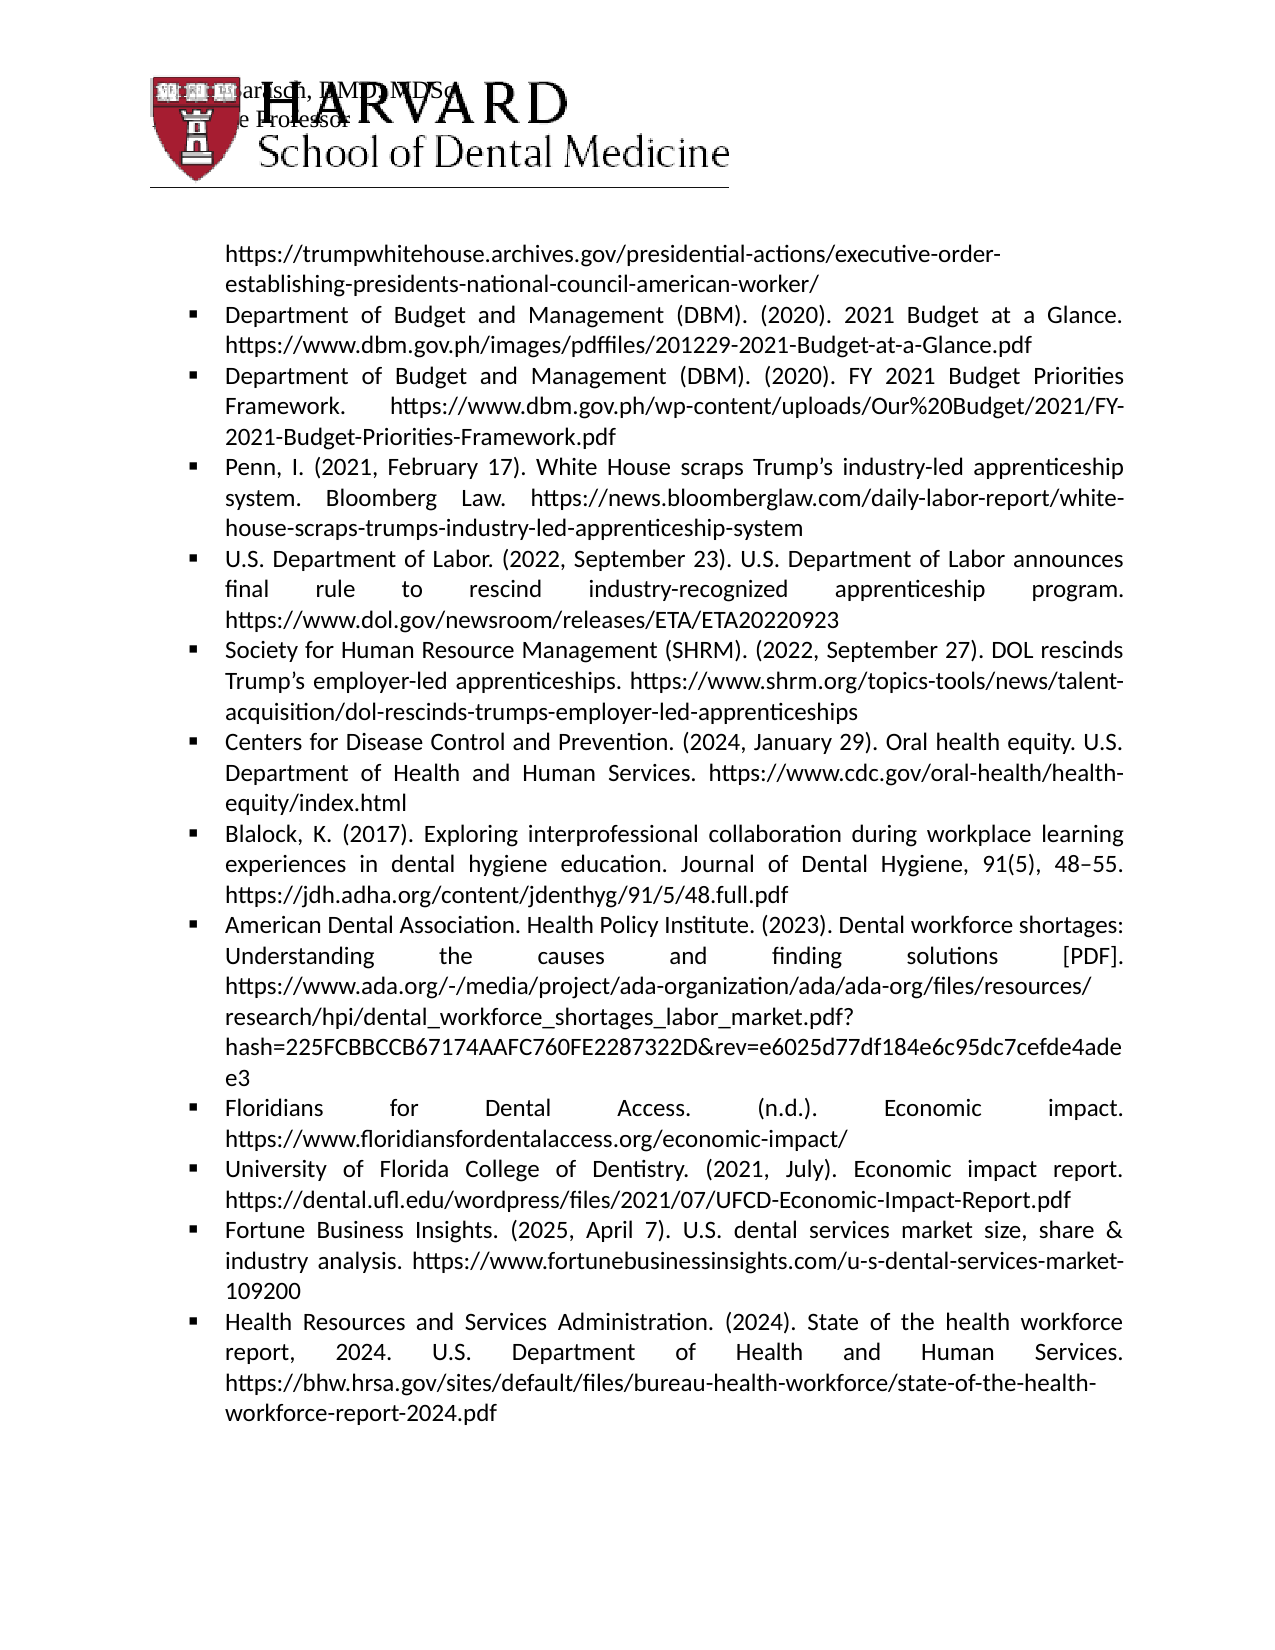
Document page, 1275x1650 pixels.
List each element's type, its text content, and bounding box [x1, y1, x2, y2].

list Health Resources and Services Administration. (2024). State of the health workforce report, 2024. U.S. Department of Health and Human Services. https://bhw.hrsa.gov/sites/default/files/bureau-health-workforce/state-of-the-health-workforce-report-2024.pdf [187, 1306, 1125, 1428]
list American Dental Association. Health Policy Institute. (2023). Dental workforce shortages: Understanding the causes and finding solutions [PDF]. https://www.ada.org/-/media/project/ada-organization/ada/ada-org/files/resources/research/hpi/dental_workforce_shortages_labor_market.pdf?hash=225FCBBCCB67174AAFC760FE2287322D&rev=e6025d77df184e6c95dc7cefde4adee3 [187, 909, 1125, 1092]
picture [150, 75, 729, 188]
list University of Florida College of Dentistry. (2021, July). Economic impact report. https://dental.ufl.edu/wordpress/files/2021/07/UFCD-Economic-Impact-Report.pdf [187, 1153, 1125, 1214]
list Society for Human Resource Management (SHRM). (2022, September 27). DOL rescinds Trump’s employer-led apprenticeships. https://www.shrm.org/topics-tools/news/talent-acquisition/dol-rescinds-trumps-employer-led-apprenticeships [187, 634, 1125, 726]
list Floridians for Dental Access. (n.d.). Economic impact. https://www.floridiansfordentalaccess.org/economic-impact/ [187, 1092, 1125, 1153]
list Blalock, K. (2017). Exploring interprofessional collaboration during workplace learning experiences in dental hygiene education. Journal of Dental Hygiene, 91(5), 48–55. https://jdh.adha.org/content/jdenthyg/91/5/48.full.pdf [187, 818, 1125, 909]
list Fortune Business Insights. (2025, April 7). U.S. dental services market size, share & industry analysis. https://www.fortunebusinessinsights.com/u-s-dental-services-market-109200 [187, 1214, 1125, 1306]
list U.S. Department of Labor. (2022, September 23). U.S. Department of Labor announces final rule to rescind industry-recognized apprenticeship program. https://www.dol.gov/newsroom/releases/ETA/ETA20220923 [187, 543, 1125, 634]
list Department of Budget and Management (DBM). (2020). 2021 Budget at a Glance. https://www.dbm.gov.ph/images/pdffiles/201229-2021-Budget-at-a-Glance.pdf [187, 299, 1125, 360]
list Penn, I. (2021, February 17). White House scraps Trump’s industry-led apprenticeship system. Bloomberg Law. https://news.bloomberglaw.com/daily-labor-report/white-house-scraps-trumps-industry-led-apprenticeship-system [187, 451, 1125, 543]
list Centers for Disease Control and Prevention. (2024, January 29). Oral health equity. U.S. Department of Health and Human Services. https://www.cdc.gov/oral-health/health-equity/index.html [187, 726, 1125, 818]
list Department of Budget and Management (DBM). (2020). FY 2021 Budget Priorities Framework. https://www.dbm.gov.ph/wp-content/uploads/Our%20Budget/2021/FY-2021-Budget-Priorities-Framework.pdf [187, 360, 1125, 451]
